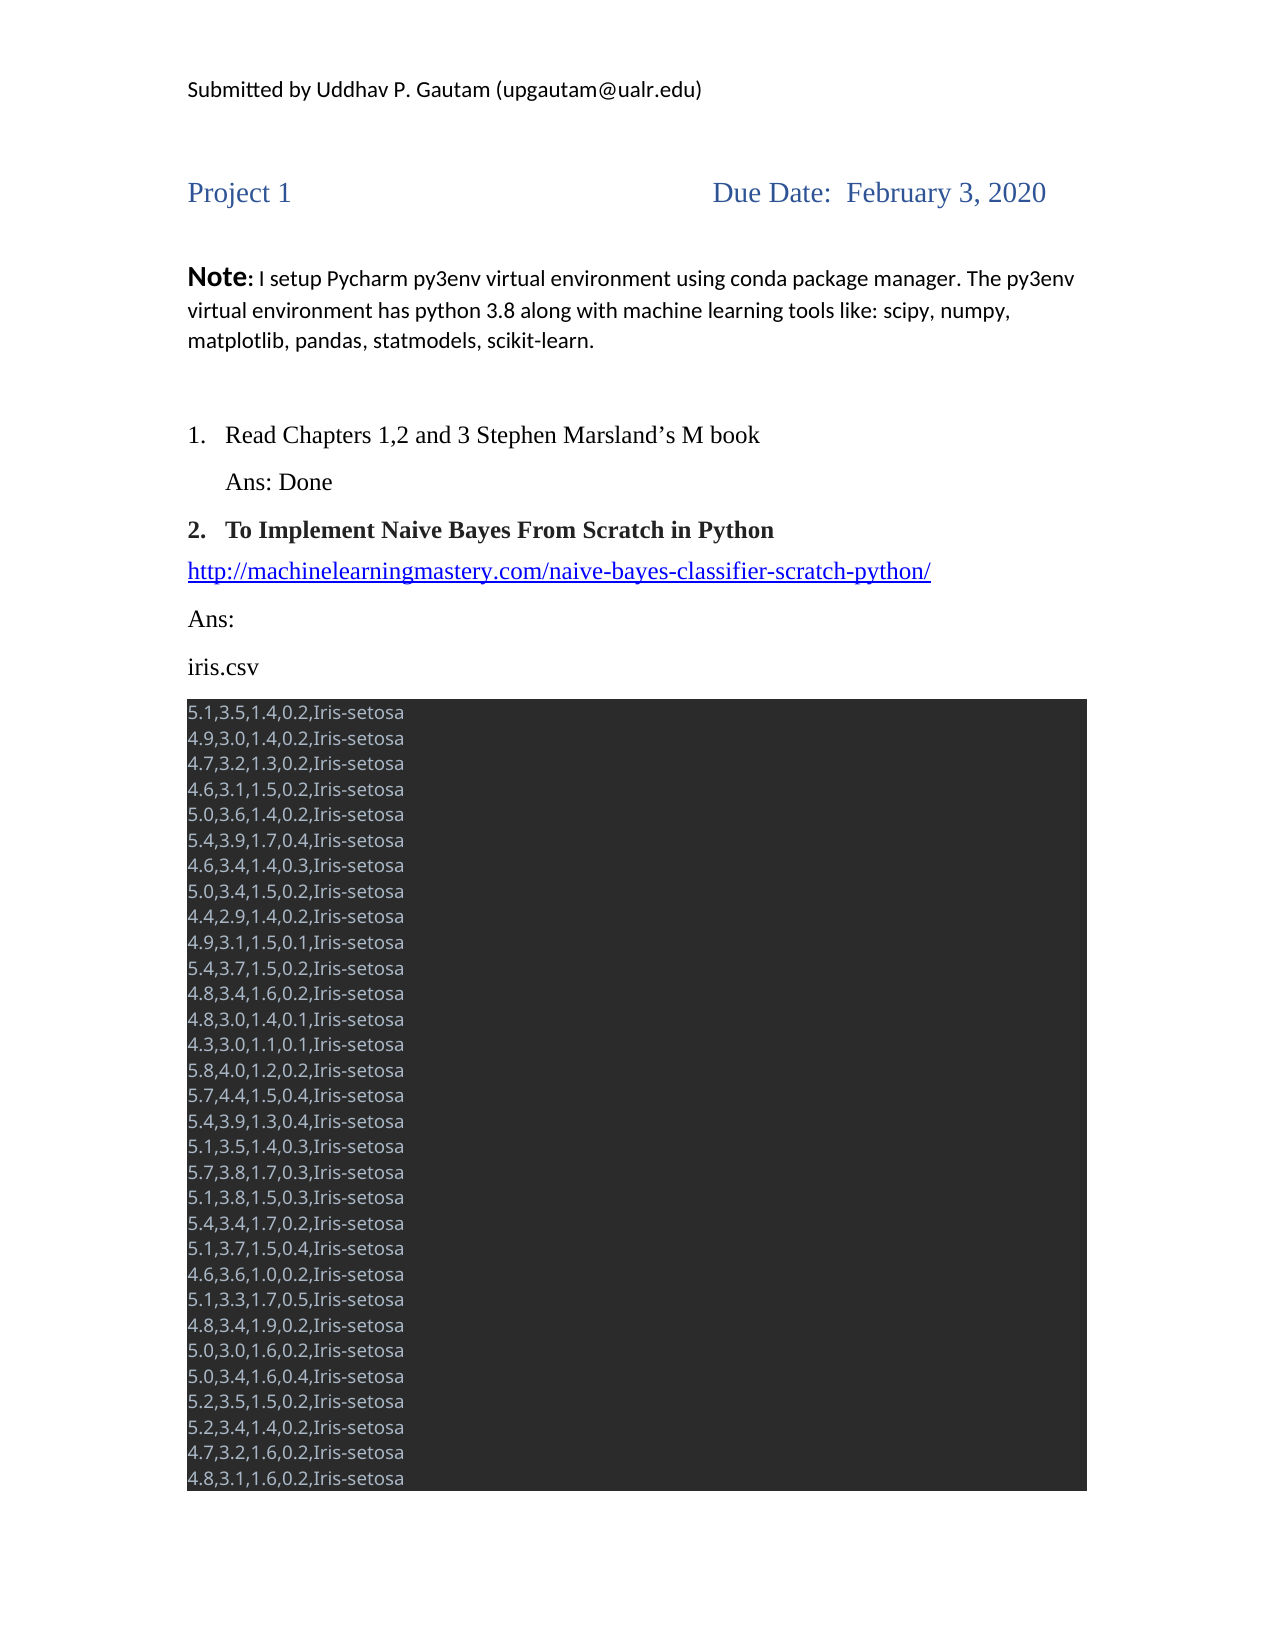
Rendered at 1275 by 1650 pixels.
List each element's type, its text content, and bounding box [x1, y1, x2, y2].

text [187, 699, 1087, 1491]
text iris.csv [187, 652, 1087, 681]
subtitle Project 1 Due Date: February 3, 2020 [187, 175, 1087, 208]
text Ans: [187, 604, 1087, 633]
list Read Chapters 1,2 and 3 Stephen Marsland’s M book [187, 420, 1087, 448]
text Ans: Done [225, 467, 1087, 496]
text http://machinelearningmastery.com/naive-bayes-classifier-scratch-python/ [187, 556, 1087, 585]
text Note: I setup Pycharm py3env virtual environment using conda package manager. The py3env virtual environment has python 3.8 along with machine learning tools like: scipy, numpy, matplotlib, pandas, statmodels, scikit-learn. [187, 258, 1087, 354]
list To Implement Naive Bayes From Scratch in Python [187, 515, 1087, 544]
